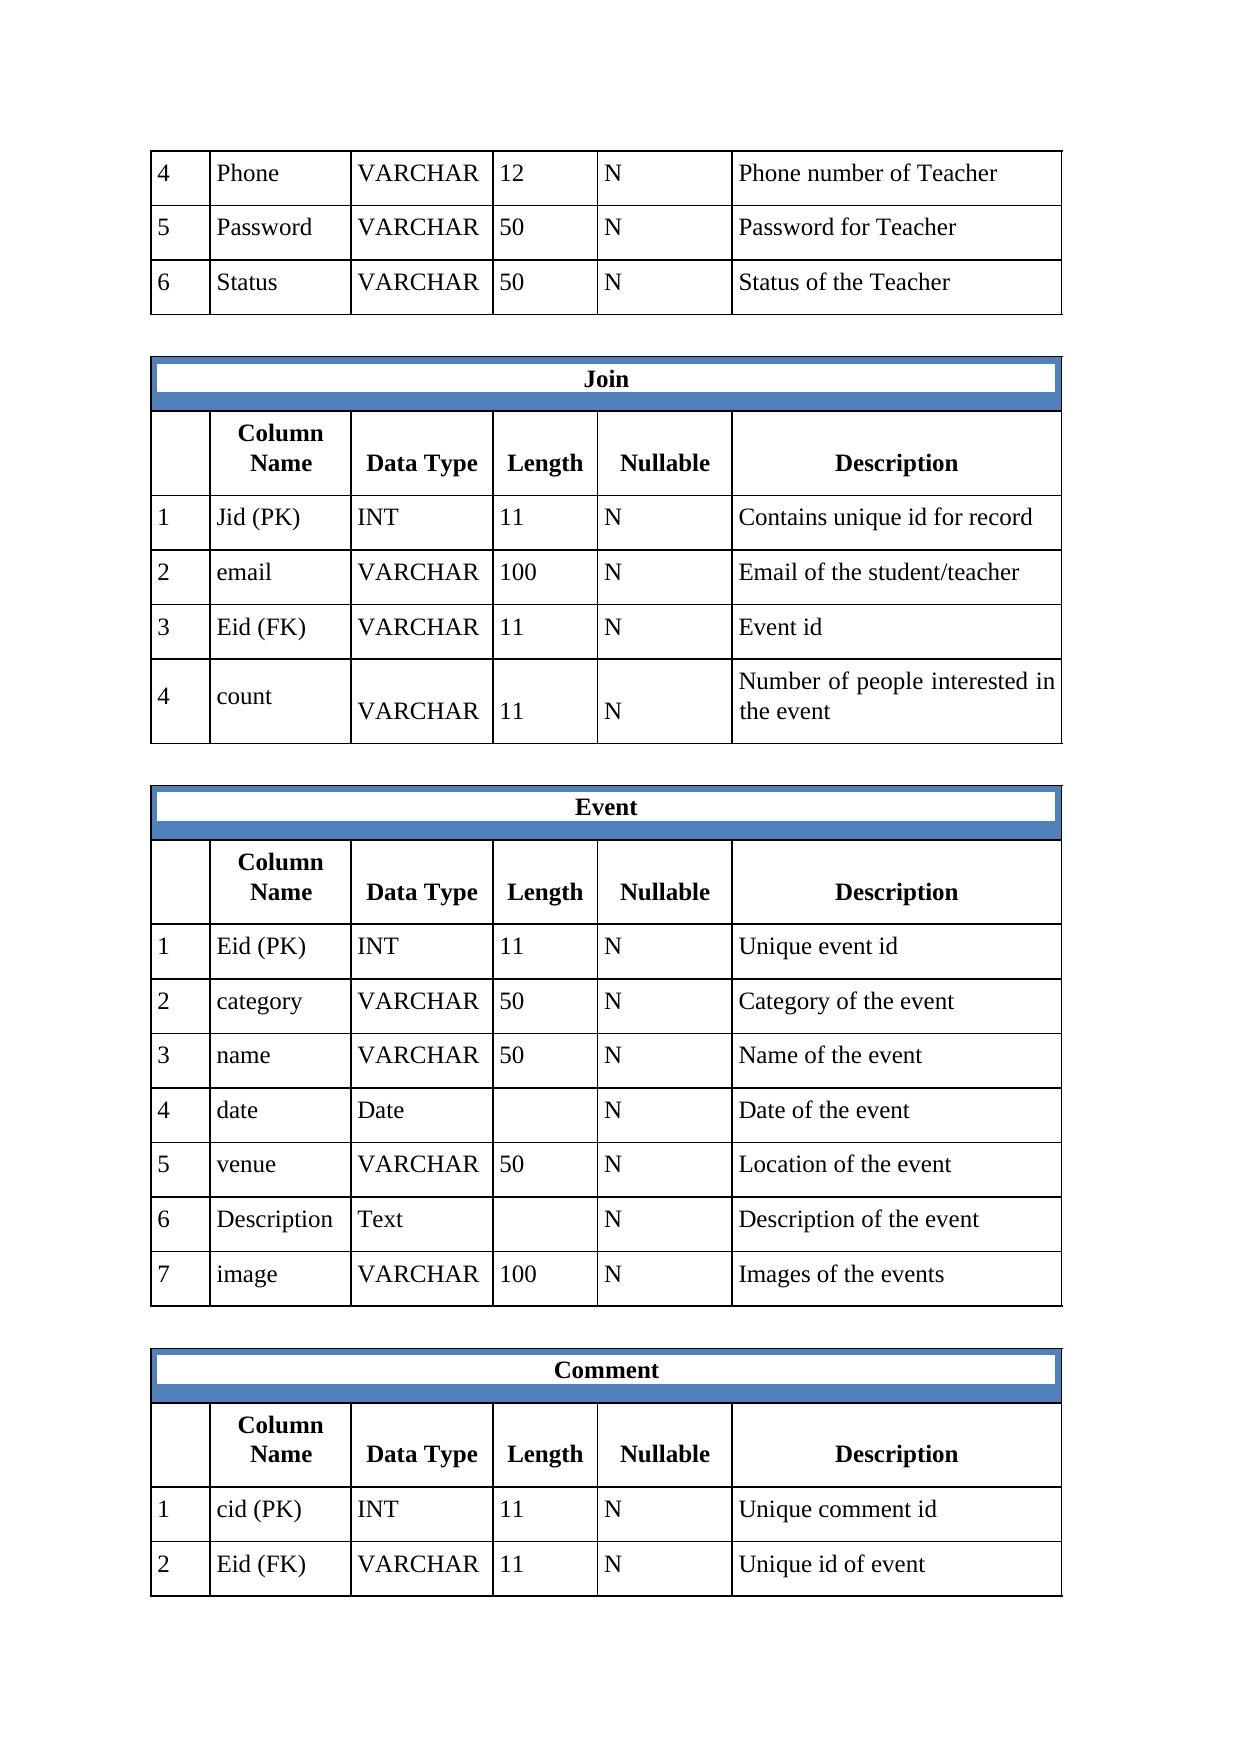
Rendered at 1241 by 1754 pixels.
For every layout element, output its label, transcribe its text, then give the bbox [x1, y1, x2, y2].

table_cell VARCHAR [352, 1143, 492, 1196]
table_cell N [598, 660, 731, 742]
table_cell 12 [494, 152, 597, 204]
table_cell Nullable [598, 841, 731, 923]
table_cell N [598, 261, 731, 314]
table_cell 3 [152, 1034, 209, 1087]
table_cell VARCHAR [352, 1034, 492, 1087]
table_cell VARCHAR [352, 660, 492, 742]
table_cell Description of the event [733, 1198, 1061, 1251]
table_cell Phone number of Teacher [733, 152, 1061, 204]
table_cell Images of the events [733, 1252, 1061, 1305]
table_cell 11 [494, 605, 597, 658]
table_cell 11 [494, 660, 597, 742]
table_cell Data Type [352, 841, 492, 923]
table_cell N [598, 980, 731, 1032]
table_cell 1 [152, 925, 209, 978]
table_cell 5 [152, 206, 209, 259]
table_cell N [598, 206, 731, 259]
table_cell VARCHAR [352, 605, 492, 658]
table_cell Nullable [598, 1404, 731, 1486]
table_cell 2 [152, 980, 209, 1032]
table_cell [152, 412, 209, 494]
table_cell Description [733, 1404, 1061, 1486]
table_cell 2 [152, 1542, 209, 1595]
table_cell Unique id of event [733, 1542, 1061, 1595]
table_cell 11 [494, 1542, 597, 1595]
table_cell Jid (PK) [211, 496, 350, 549]
table_cell Column Name [211, 412, 350, 494]
table_cell category [211, 980, 350, 1032]
table_cell N [598, 1198, 731, 1251]
table_cell Text [352, 1198, 492, 1251]
table_cell 50 [494, 261, 597, 314]
table_cell 3 [152, 605, 209, 658]
table_cell 4 [152, 152, 209, 204]
table_cell Status [211, 261, 350, 314]
table_cell Eid (PK) [211, 925, 350, 978]
table_cell 6 [152, 261, 209, 314]
table_cell VARCHAR [352, 261, 492, 314]
table_cell Data Type [352, 412, 492, 494]
table_cell Location of the event [733, 1143, 1061, 1196]
table_cell 4 [152, 660, 209, 742]
table_cell [494, 1198, 597, 1251]
table_cell 5 [152, 1143, 209, 1196]
table_cell N [598, 1143, 731, 1196]
table_cell 50 [494, 980, 597, 1032]
table_header Comment [152, 1349, 1061, 1402]
table_cell 7 [152, 1252, 209, 1305]
table_cell 50 [494, 1143, 597, 1196]
table_cell VARCHAR [352, 980, 492, 1032]
table_cell VARCHAR [352, 152, 492, 204]
table_cell Data Type [352, 1404, 492, 1486]
table_cell date [211, 1089, 350, 1142]
table_cell N [598, 925, 731, 978]
table_cell N [598, 1089, 731, 1142]
table_cell 50 [494, 1034, 597, 1087]
table_cell VARCHAR [352, 551, 492, 604]
table_cell 100 [494, 1252, 597, 1305]
table_cell 11 [494, 925, 597, 978]
table_cell Name of the event [733, 1034, 1061, 1087]
table_cell N [598, 605, 731, 658]
table_cell Number of people interested in the event [733, 660, 1061, 742]
table_cell Unique event id [733, 925, 1061, 978]
table_cell VARCHAR [352, 1252, 492, 1305]
table_cell Event id [733, 605, 1061, 658]
table_cell Date [352, 1089, 492, 1142]
table_cell Date of the event [733, 1089, 1061, 1142]
table_cell 50 [494, 206, 597, 259]
table_cell Phone [211, 152, 350, 204]
table_header Join [152, 357, 1061, 410]
table_cell 11 [494, 496, 597, 549]
table_cell INT [352, 496, 492, 549]
table_cell 2 [152, 551, 209, 604]
table_cell [152, 841, 209, 923]
table_cell Length [494, 1404, 597, 1486]
table_cell 1 [152, 496, 209, 549]
table_cell email [211, 551, 350, 604]
table_cell 4 [152, 1089, 209, 1142]
table_cell N [598, 496, 731, 549]
table_cell Nullable [598, 412, 731, 494]
table_cell image [211, 1252, 350, 1305]
table_cell venue [211, 1143, 350, 1196]
table_cell VARCHAR [352, 206, 492, 259]
table_cell [152, 1404, 209, 1486]
table_cell 1 [152, 1488, 209, 1541]
table_cell count [211, 660, 350, 742]
table_cell 11 [494, 1488, 597, 1541]
table_cell cid (PK) [211, 1488, 350, 1541]
table_cell Column Name [211, 1404, 350, 1486]
table_cell [494, 1089, 597, 1142]
table_cell N [598, 551, 731, 604]
table_cell 6 [152, 1198, 209, 1251]
table_cell Password [211, 206, 350, 259]
table_cell Eid (FK) [211, 1542, 350, 1595]
table_cell N [598, 1034, 731, 1087]
table_cell Description [733, 841, 1061, 923]
table_cell Email of the student/teacher [733, 551, 1061, 604]
table_cell Unique comment id [733, 1488, 1061, 1541]
table_cell Description [211, 1198, 350, 1251]
table_cell Status of the Teacher [733, 261, 1061, 314]
table_cell name [211, 1034, 350, 1087]
table_cell Length [494, 412, 597, 494]
table_cell Eid (FK) [211, 605, 350, 658]
table_cell Category of the event [733, 980, 1061, 1032]
table_cell VARCHAR [352, 1542, 492, 1595]
table_cell N [598, 1542, 731, 1595]
table_cell 100 [494, 551, 597, 604]
table_cell Contains unique id for record [733, 496, 1061, 549]
table_cell INT [352, 1488, 492, 1541]
table_cell Column Name [211, 841, 350, 923]
table_cell N [598, 1252, 731, 1305]
table_cell N [598, 1488, 731, 1541]
table_cell Description [733, 412, 1061, 494]
table_cell Password for Teacher [733, 206, 1061, 259]
table_cell N [598, 152, 731, 204]
table_header Event [152, 786, 1061, 839]
table_cell Length [494, 841, 597, 923]
table_cell INT [352, 925, 492, 978]
